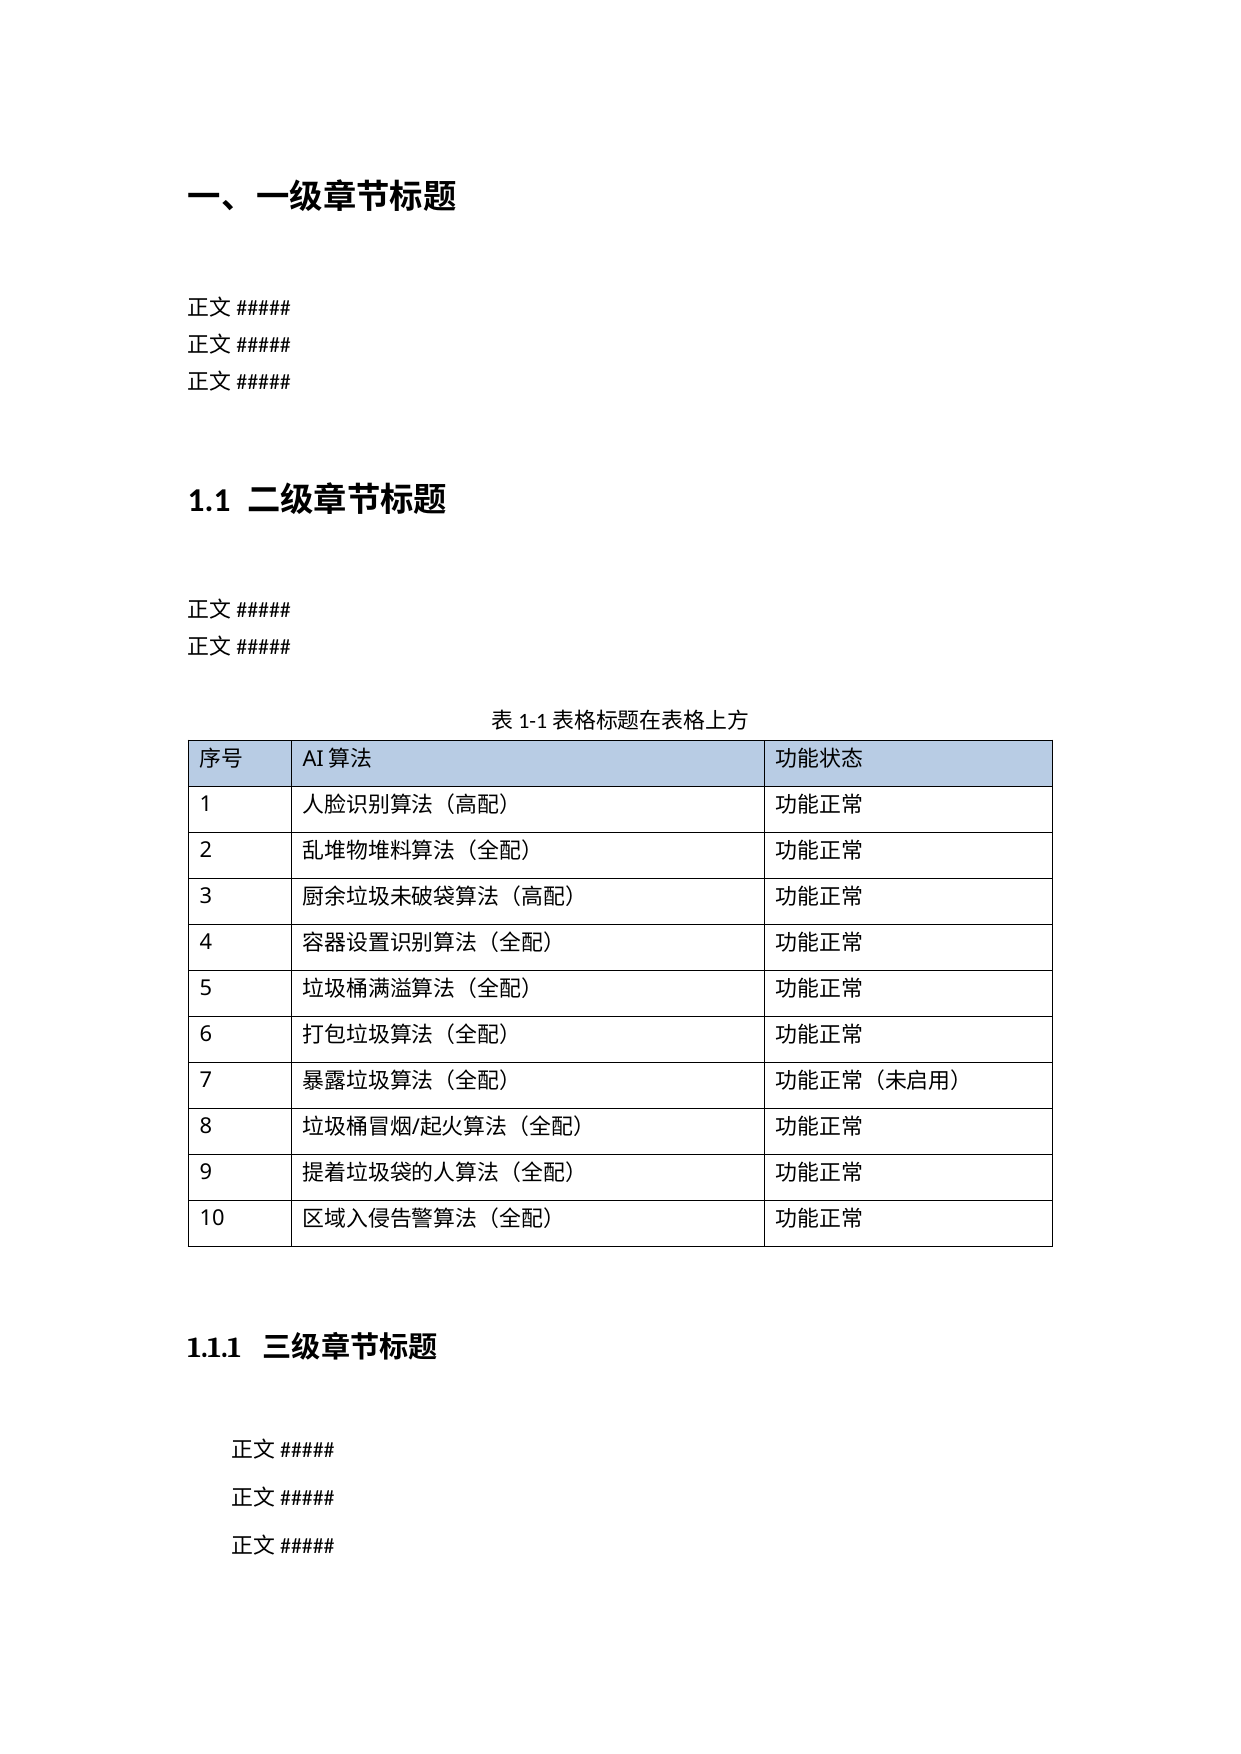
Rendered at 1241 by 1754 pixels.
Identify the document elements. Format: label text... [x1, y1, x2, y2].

text 正文 ##### [187, 629, 1053, 661]
table_cell 垃圾桶冒烟/起火算法（全配） [292, 1109, 764, 1154]
text 正文 ##### [187, 363, 1053, 396]
text 表 1-1 表格标题在表格上方 [187, 702, 1053, 735]
table_cell 暴露垃圾算法（全配） [292, 1063, 764, 1108]
table_cell 10 [189, 1201, 291, 1246]
table_cell 容器设置识别算法（全配） [292, 925, 764, 970]
text 正文 ##### [187, 326, 1053, 359]
table_cell 功能正常 [765, 1109, 1052, 1154]
text 正文 ##### [187, 289, 1053, 322]
subtitle 二级章节标题 [187, 464, 1053, 529]
table_header 序号 [189, 741, 291, 786]
table_cell 提着垃圾袋的人算法（全配） [292, 1155, 764, 1200]
table_cell 3 [189, 879, 291, 924]
subtitle 三级章节标题 [187, 1313, 1053, 1378]
text 正文 ##### [187, 1480, 1053, 1512]
table_cell 5 [189, 971, 291, 1016]
table_cell 功能正常 [765, 1017, 1052, 1062]
text 正文 ##### [187, 1431, 1053, 1464]
table_cell 4 [189, 925, 291, 970]
table_header AI算法 [292, 741, 764, 786]
table_cell 1 [189, 787, 291, 832]
table_cell 打包垃圾算法（全配） [292, 1017, 764, 1062]
subtitle 一级章节标题 [187, 162, 1053, 227]
table_cell 8 [189, 1109, 291, 1154]
table_cell 2 [189, 833, 291, 878]
table_header 功能状态 [765, 741, 1052, 786]
table_cell 6 [189, 1017, 291, 1062]
table_cell 垃圾桶满溢算法（全配） [292, 971, 764, 1016]
table_cell 人脸识别算法（高配） [292, 787, 764, 832]
table_cell 9 [189, 1155, 291, 1200]
table_cell 功能正常 [765, 787, 1052, 832]
table_cell 区域入侵告警算法（全配） [292, 1201, 764, 1246]
table_cell 功能正常（未启用） [765, 1063, 1052, 1108]
table_cell 乱堆物堆料算法（全配） [292, 833, 764, 878]
table_cell 功能正常 [765, 1155, 1052, 1200]
table_cell 厨余垃圾未破袋算法（高配） [292, 879, 764, 924]
table_cell 功能正常 [765, 1201, 1052, 1246]
table_cell 功能正常 [765, 879, 1052, 924]
text 正文 ##### [187, 1528, 1053, 1561]
table_cell 功能正常 [765, 925, 1052, 970]
text 正文 ##### [187, 591, 1053, 624]
table_cell 7 [189, 1063, 291, 1108]
table_cell 功能正常 [765, 833, 1052, 878]
table_cell 功能正常 [765, 971, 1052, 1016]
